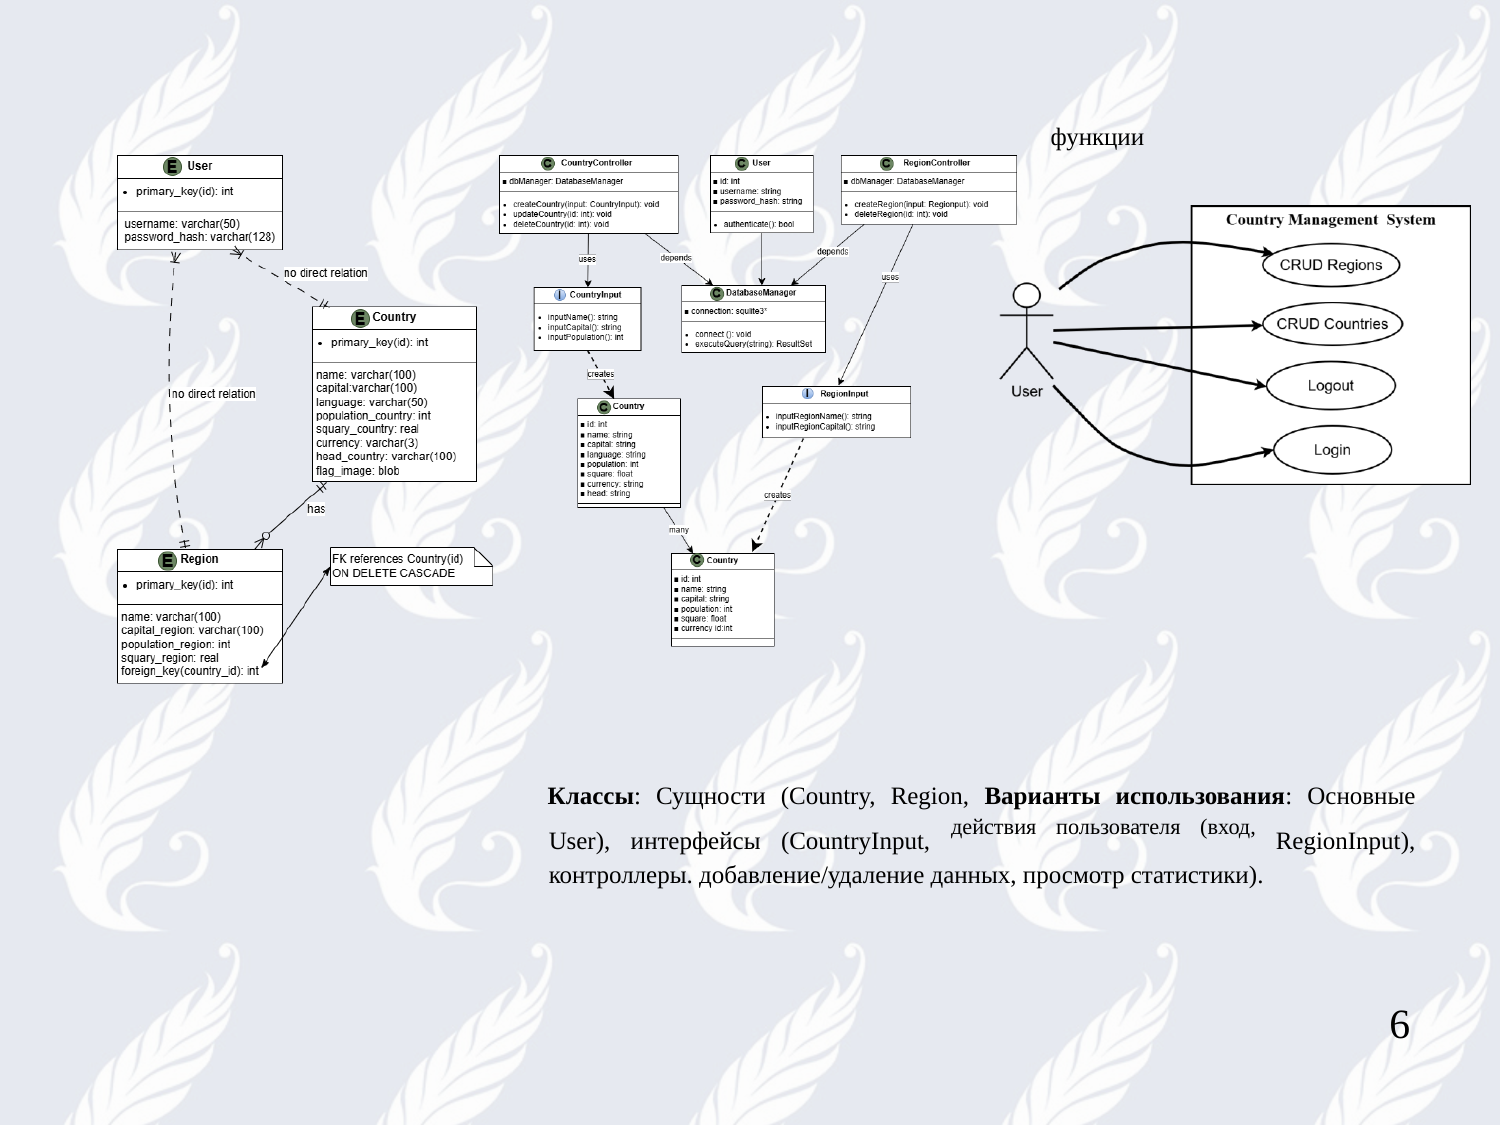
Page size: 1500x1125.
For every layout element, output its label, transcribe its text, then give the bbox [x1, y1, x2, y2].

picture [0, 0, 1500, 1125]
text Классы: Сущности (Country, Region, Варианты использования: Основные User), интерфейсы (CountryInput, действия пользователя (вход, RegionInput), контроллеры. добавление/удаление данных, просмотр статистики). [547, 485, 1415, 889]
text функции [779, 122, 1415, 151]
